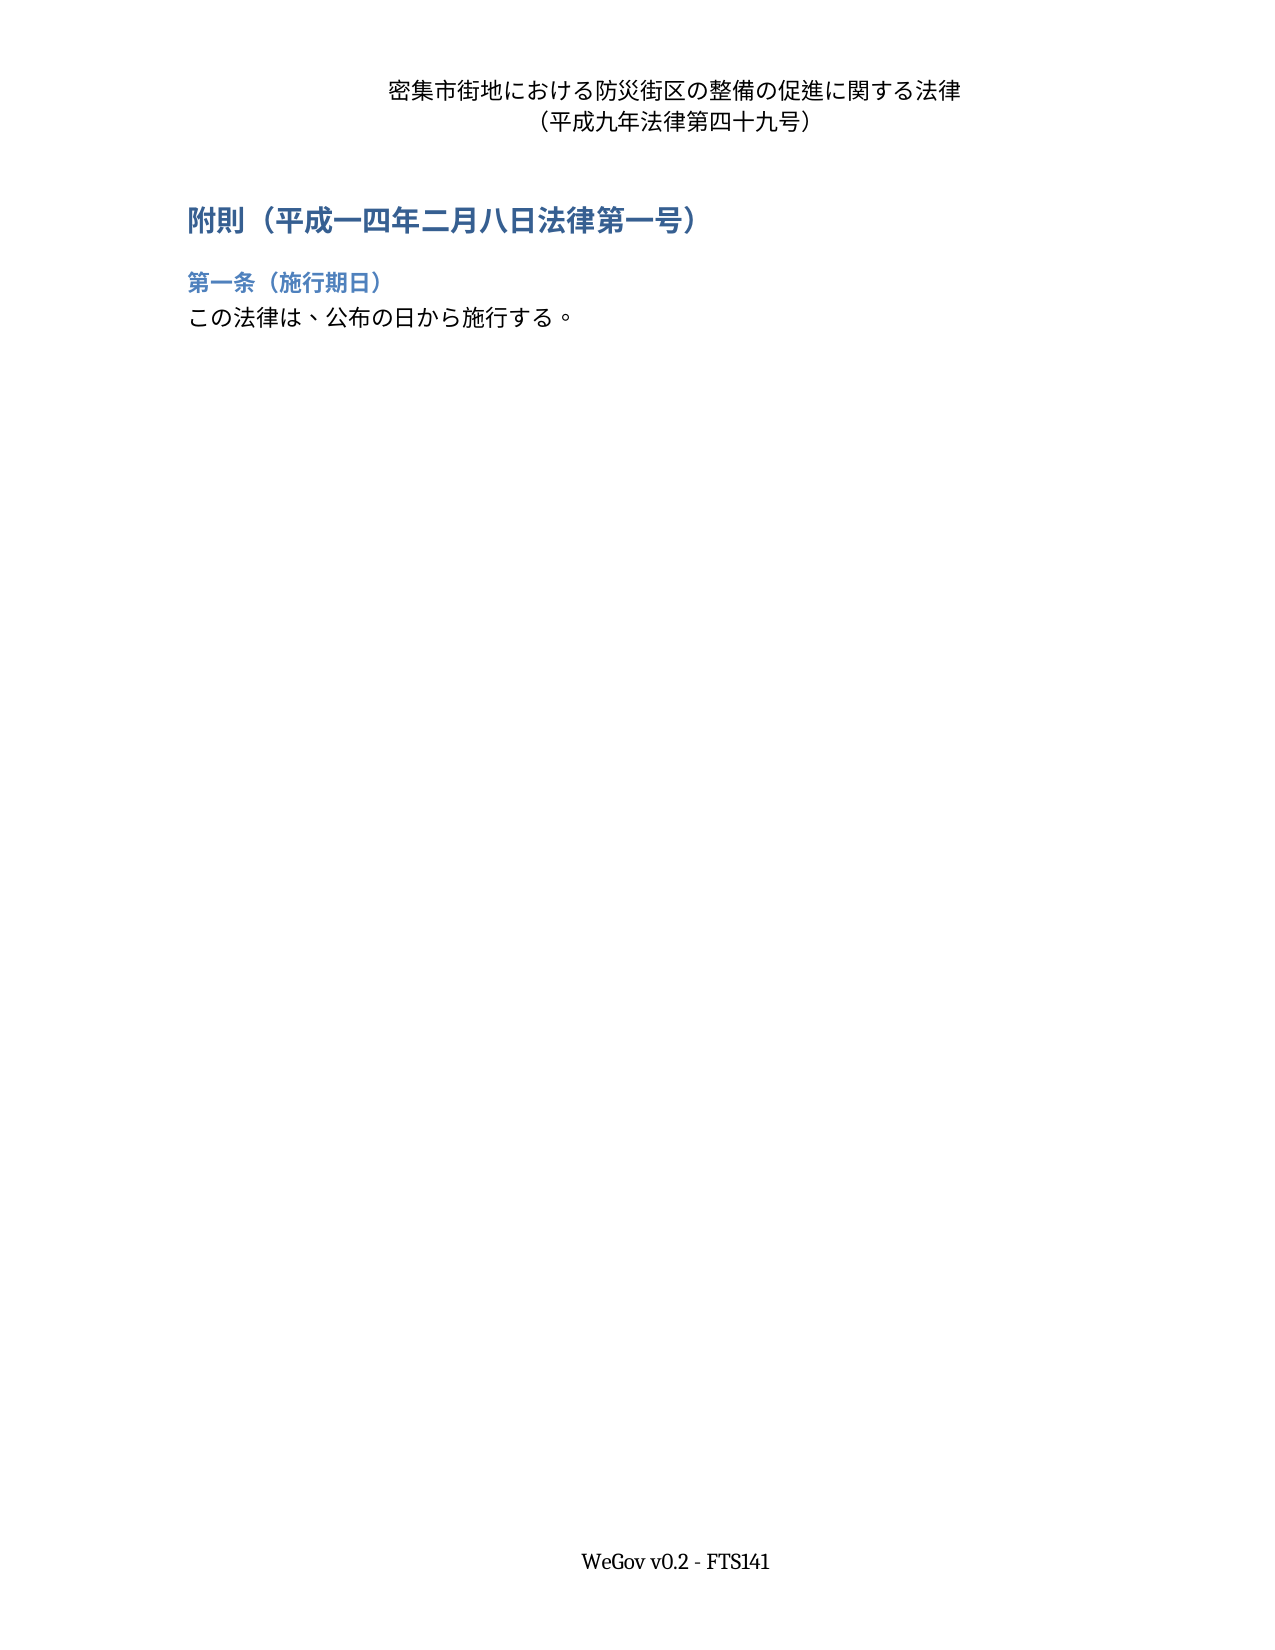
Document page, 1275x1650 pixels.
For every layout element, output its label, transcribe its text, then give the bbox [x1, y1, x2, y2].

subtitle 附則（平成一四年二月八日法律第一号） [187, 200, 1087, 240]
text この法律は、公布の日から施行する。 [187, 302, 1087, 334]
subtitle 第一条（施行期日） [187, 266, 1087, 298]
